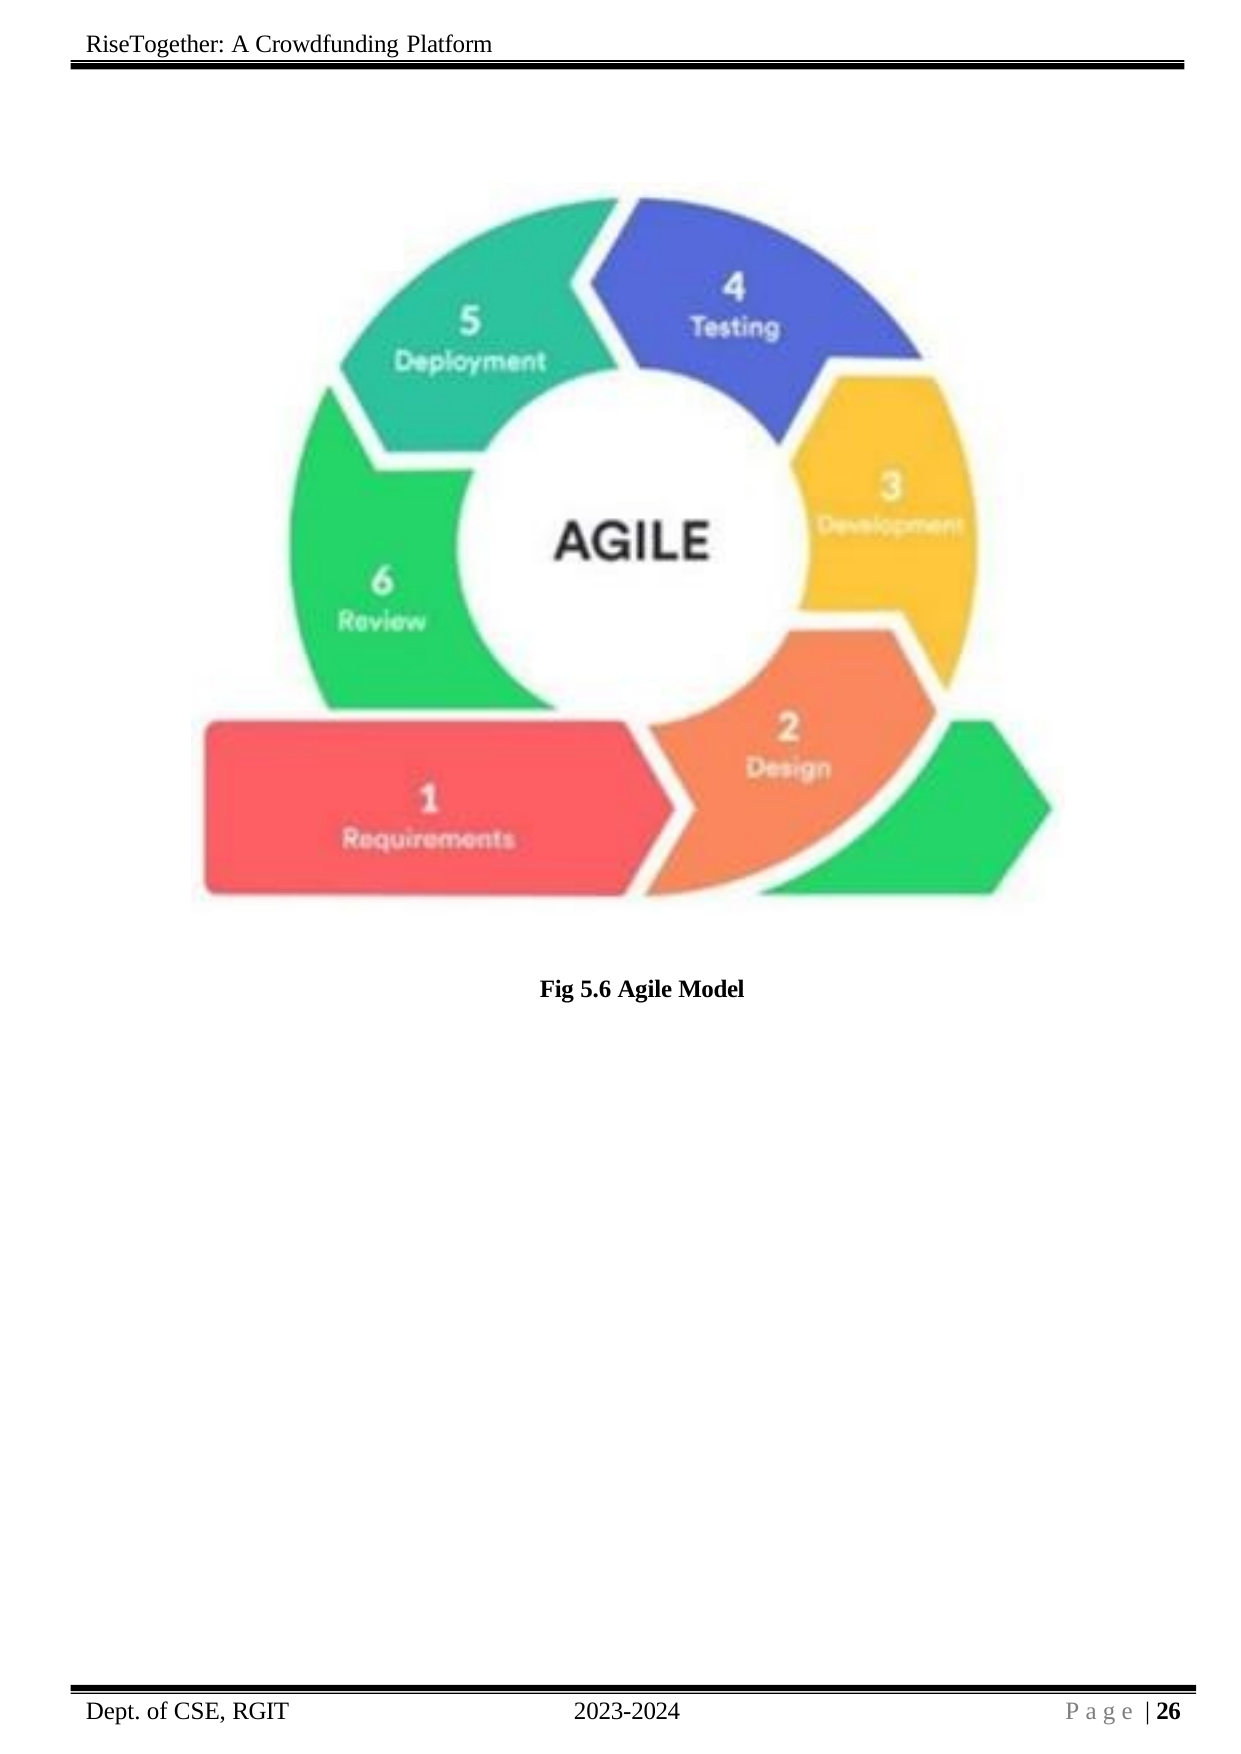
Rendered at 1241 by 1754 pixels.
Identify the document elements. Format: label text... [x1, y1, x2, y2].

text Fig 5.6 Agile Model [134, 974, 1151, 1003]
picture [191, 182, 1065, 914]
